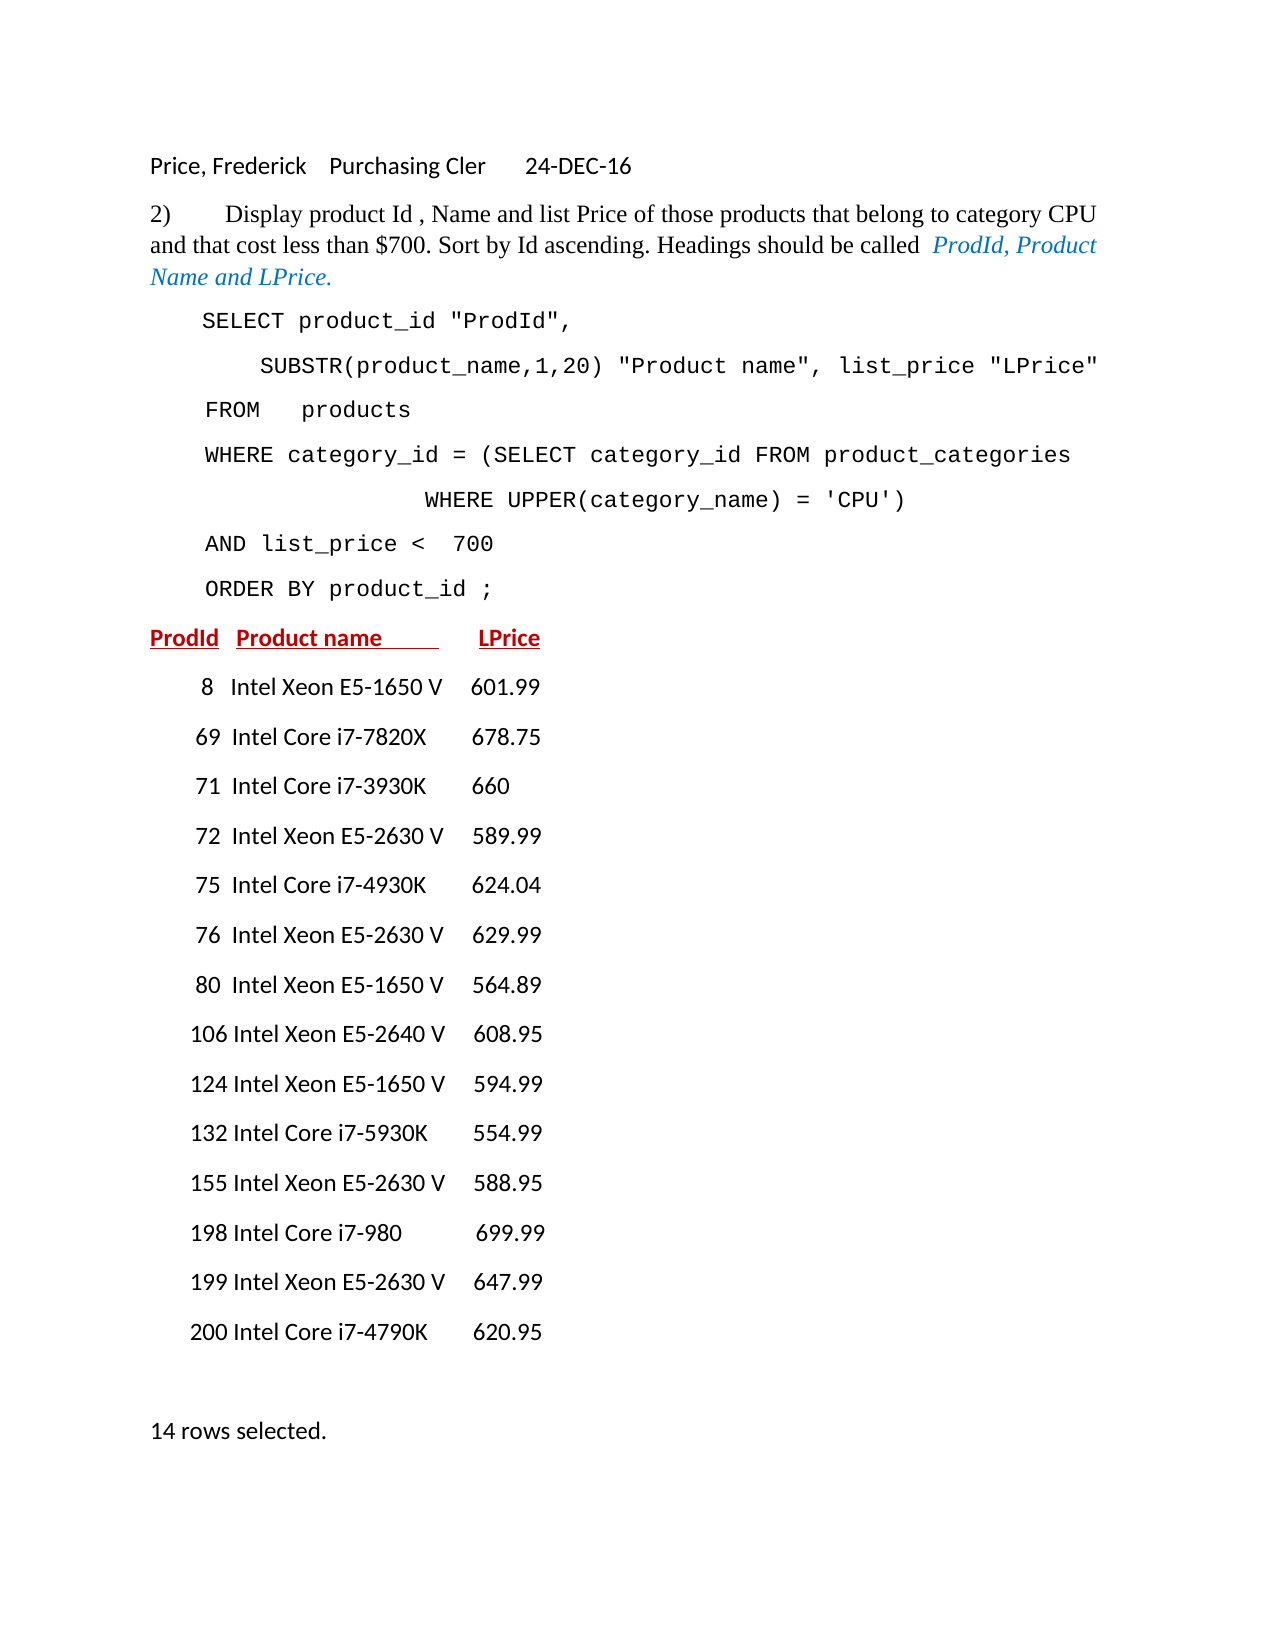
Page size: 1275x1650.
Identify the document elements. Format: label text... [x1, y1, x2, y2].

text 71 Intel Core i7-3930K 660 [150, 771, 1125, 801]
text SUBSTR(product_name,1,20) "Product name", list_price "LPrice" [150, 354, 1125, 380]
text 14 rows selected. [150, 1415, 1125, 1446]
text 80 Intel Xeon E5-1650 V 564.89 [150, 969, 1125, 999]
text WHERE UPPER(category_name) = 'CPU') [150, 488, 1125, 514]
text WHERE category_id = (SELECT category_id FROM product_categories [150, 443, 1125, 469]
text 75 Intel Core i7-4930K 624.04 [150, 870, 1125, 900]
text FROM products [150, 399, 1125, 425]
text Price, Frederick Purchasing Cler 24-DEC-16 [150, 150, 1125, 181]
text 106 Intel Xeon E5-2640 V 608.95 [150, 1018, 1125, 1049]
text SELECT product_id "ProdId", [150, 309, 1125, 335]
text ProdId Product name LPrice [150, 622, 1125, 652]
text 72 Intel Xeon E5-2630 V 589.99 [150, 820, 1125, 851]
text 198 Intel Core i7-980 699.99 [150, 1217, 1125, 1247]
text AND list_price < 700 [150, 533, 1125, 558]
text ORDER BY product_id ; [150, 577, 1125, 603]
text 69 Intel Core i7-7820X 678.75 [150, 721, 1125, 751]
text 2) Display product Id , Name and list Price of those products that belong to category CPU and that cost less than $700. Sort by Id ascending. Headings should be called ProdId, Product Name and LPrice. [150, 199, 1125, 290]
text 124 Intel Xeon E5-1650 V 594.99 [150, 1068, 1125, 1098]
text 132 Intel Core i7-5930K 554.99 [150, 1118, 1125, 1148]
text 8 Intel Xeon E5-1650 V 601.99 [150, 671, 1125, 702]
text 200 Intel Core i7-4790K 620.95 [150, 1316, 1125, 1346]
text 199 Intel Xeon E5-2630 V 647.99 [150, 1266, 1125, 1297]
text 76 Intel Xeon E5-2630 V 629.99 [150, 919, 1125, 950]
text 155 Intel Xeon E5-2630 V 588.95 [150, 1167, 1125, 1198]
